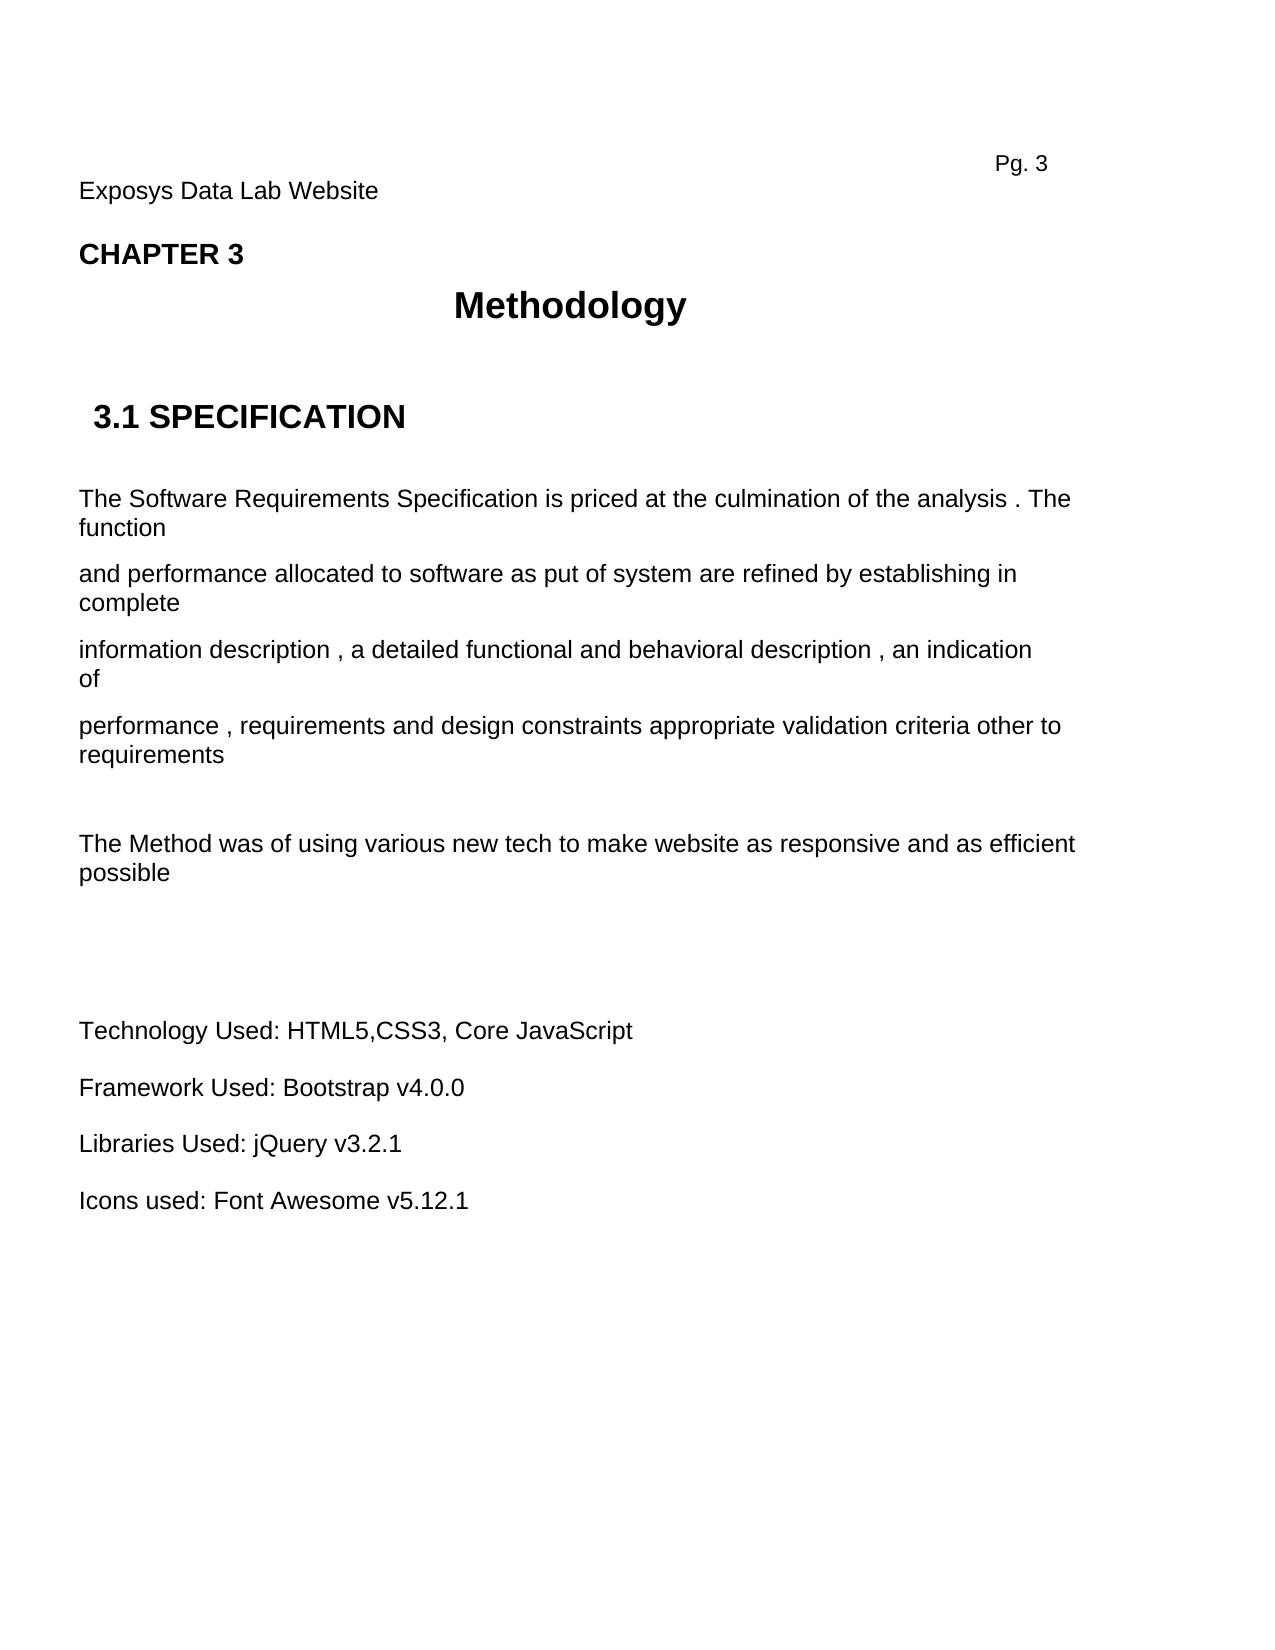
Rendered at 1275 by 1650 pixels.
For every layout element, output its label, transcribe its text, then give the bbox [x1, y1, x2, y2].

text Exposys Data Lab Website [79, 176, 416, 205]
text information description , a detailed functional and behavioral description , an indication of [79, 635, 1051, 693]
text 3.1 SPECIFICATION [93, 397, 477, 435]
text Libraries Used: jQuery v3.2.1 [79, 1129, 444, 1158]
text Icons used: Font Awesome v5.12.1 [79, 1186, 498, 1215]
text CHAPTER 3 [79, 237, 309, 271]
text The Software Requirements Specification is priced at the culmination of the analysis . The function [79, 484, 1139, 541]
text and performance allocated to software as put of system are refined by establishing in complete [79, 559, 1091, 617]
text Framework Used: Bootstrap v4.0.0 [79, 1073, 497, 1101]
text The Method was of using various new tech to make website as responsive and as efficient possible [79, 829, 1132, 887]
text Methodology [454, 284, 731, 327]
text Technology Used: HTML5,CSS3, Core JavaScript [79, 1016, 653, 1044]
text performance , requirements and design constraints appropriate validation criteria other to requirements [79, 711, 1172, 768]
text Pg. 3 [994, 150, 1108, 176]
